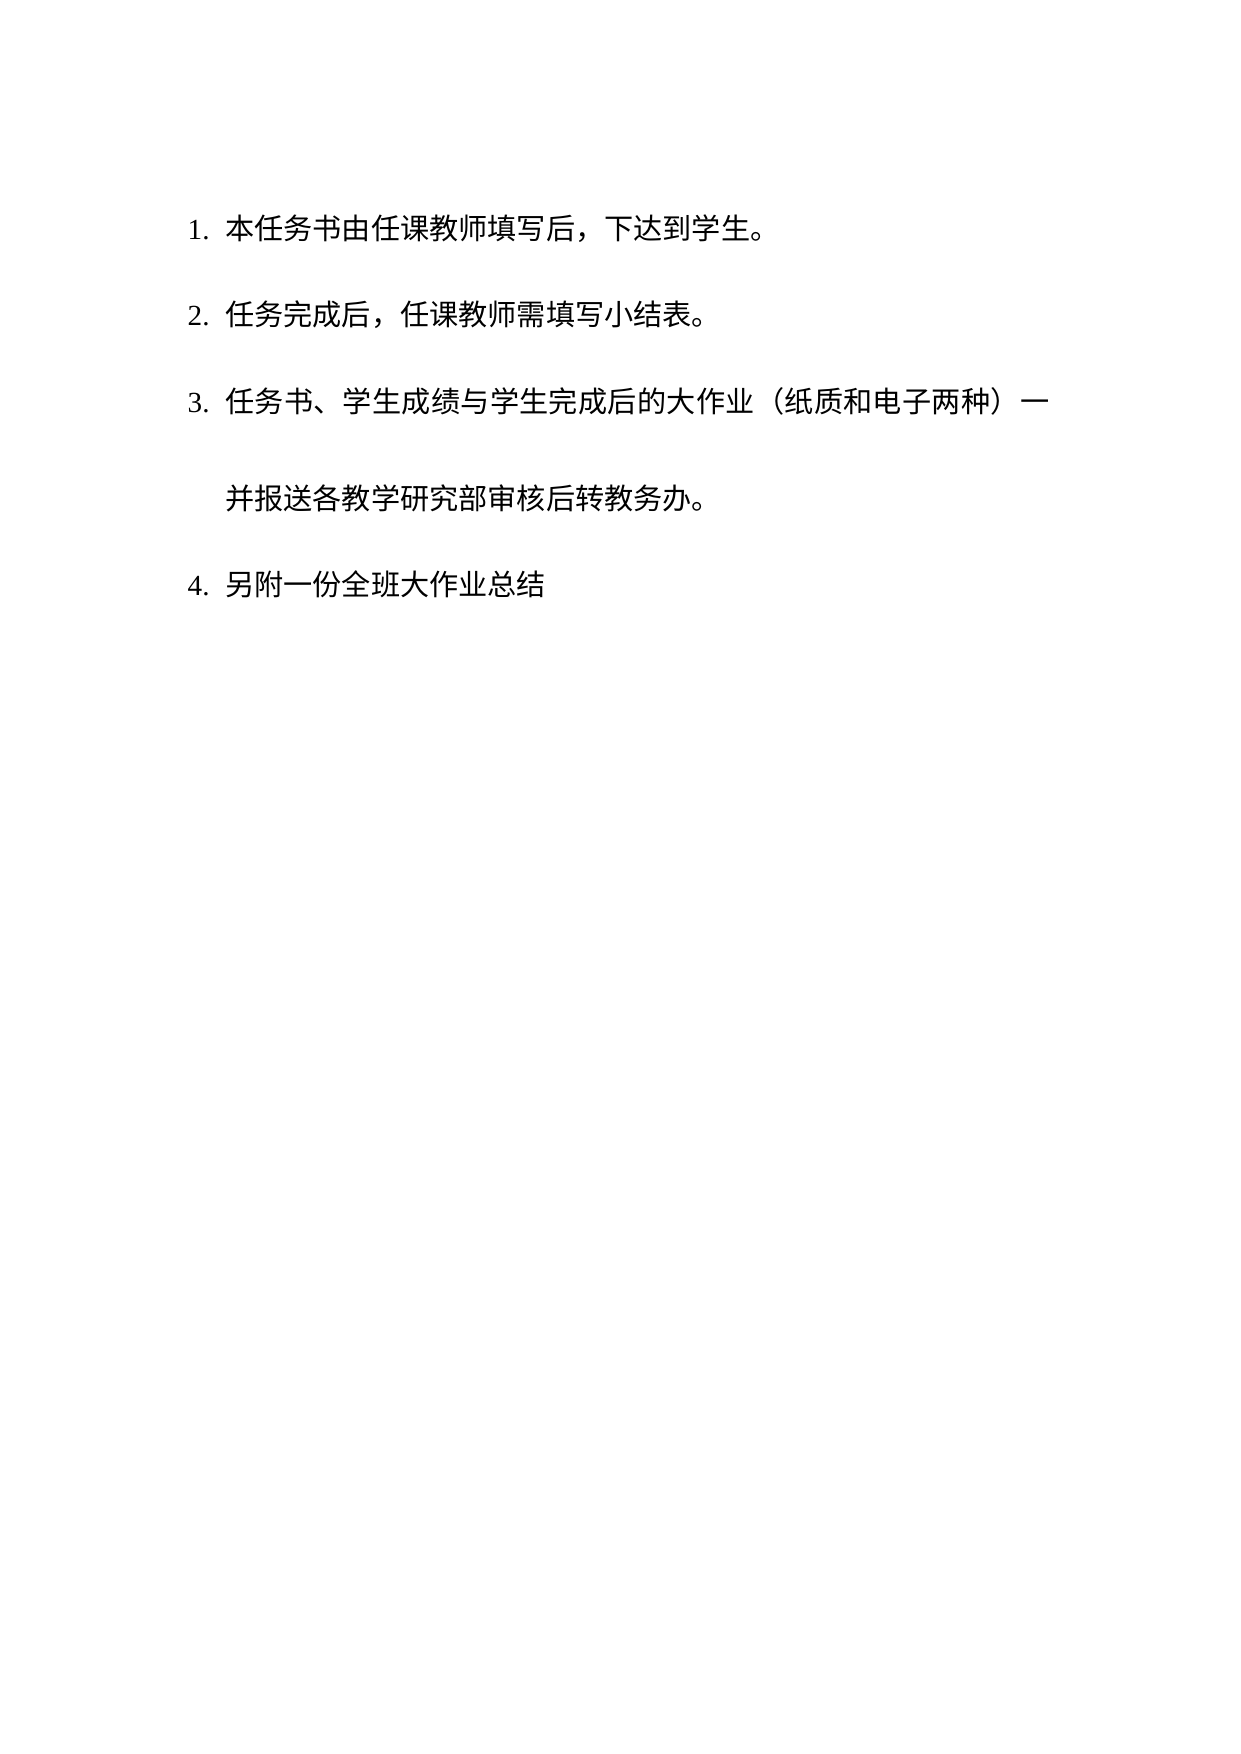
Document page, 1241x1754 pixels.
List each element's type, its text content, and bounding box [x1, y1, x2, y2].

list 任务完成后，任课教师需填写小结表。 [187, 281, 1053, 346]
list 本任务书由任课教师填写后，下达到学生。 [187, 194, 1053, 259]
list 另附一份全班大作业总结 [187, 550, 1053, 615]
list 任务书、学生成绩与学生完成后的大作业（纸质和电子两种）一并报送各教学研究部审核后转教务办。 [187, 367, 1053, 529]
